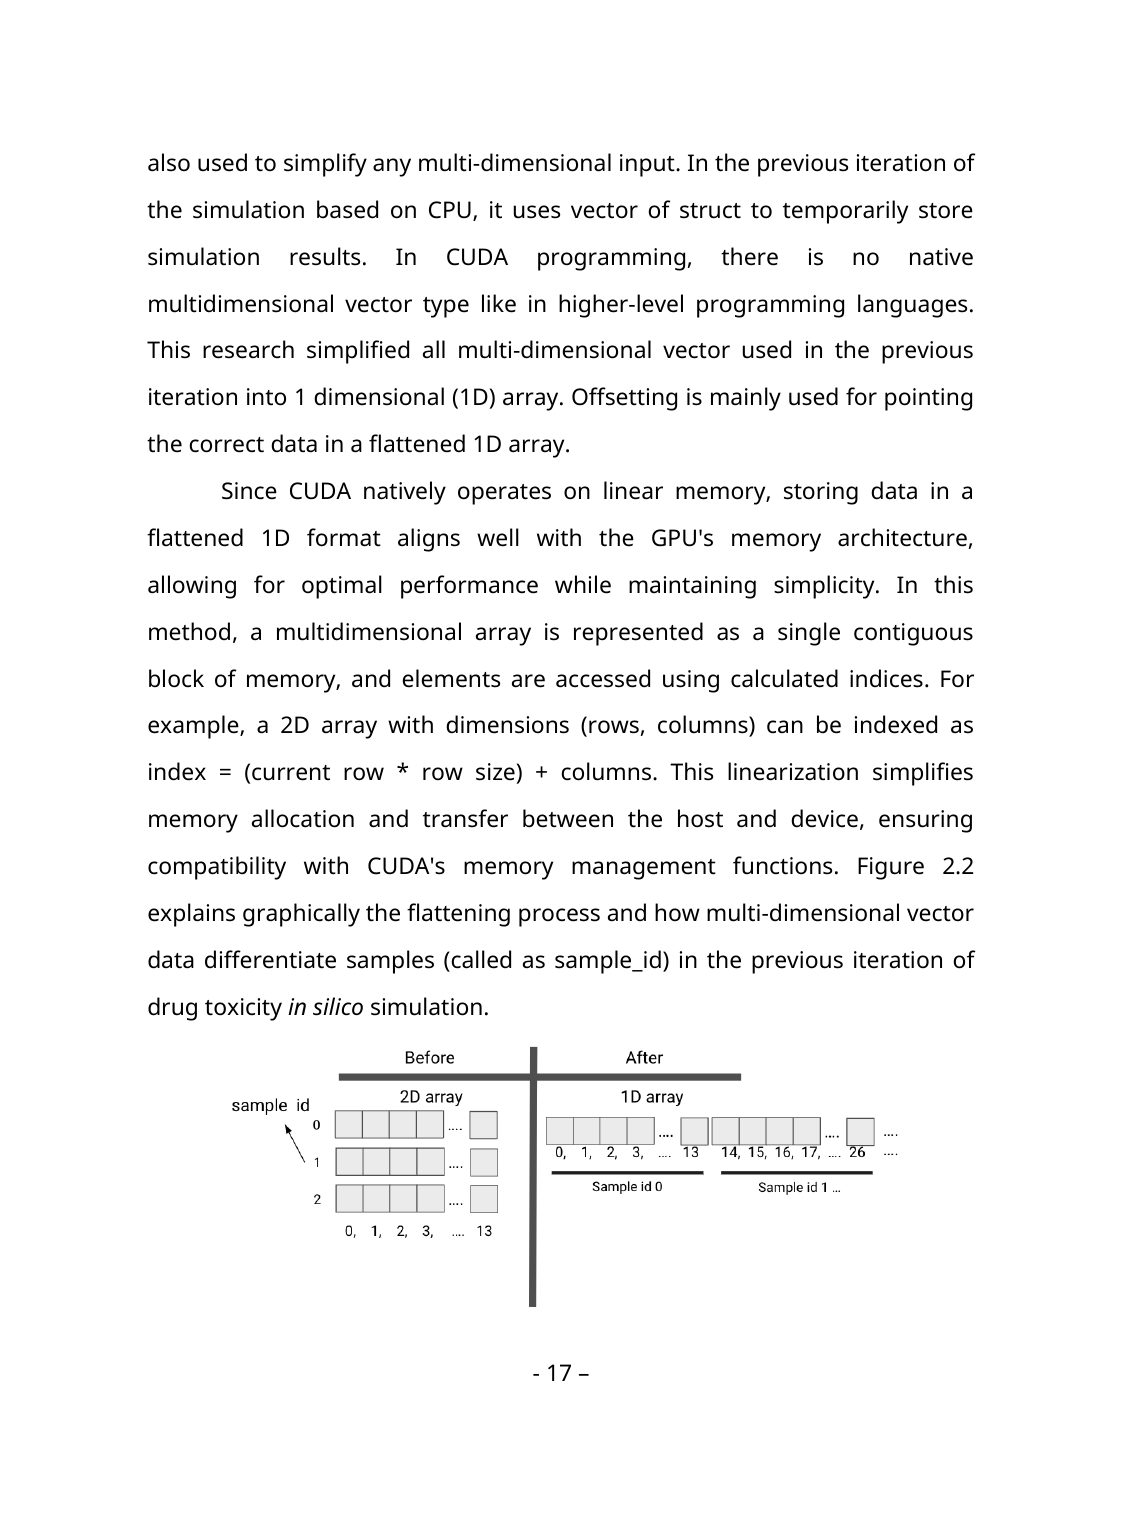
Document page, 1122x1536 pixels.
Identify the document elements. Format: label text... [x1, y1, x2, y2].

picture [218, 1037, 904, 1313]
text Since CUDA natively operates on linear memory, storing data in a flattened 1D format aligns well with the GPU's memory architecture, allowing for optimal performance while maintaining simplicity. In this method, a multidimensional array is represented as a single contiguous block of memory, and elements are accessed using calculated indices. For example, a 2D array with dimensions (rows, columns) can be indexed as index = (current row * row size) + columns. This linearization simplifies memory allocation and transfer between the host and device, ensuring compatibility with CUDA's memory management functions. Figure 2.2 explains graphically the flattening process and how multi-dimensional vector data differentiate samples (called as sample_id) in the previous iteration of drug toxicity in silico simulation. [147, 475, 975, 1022]
